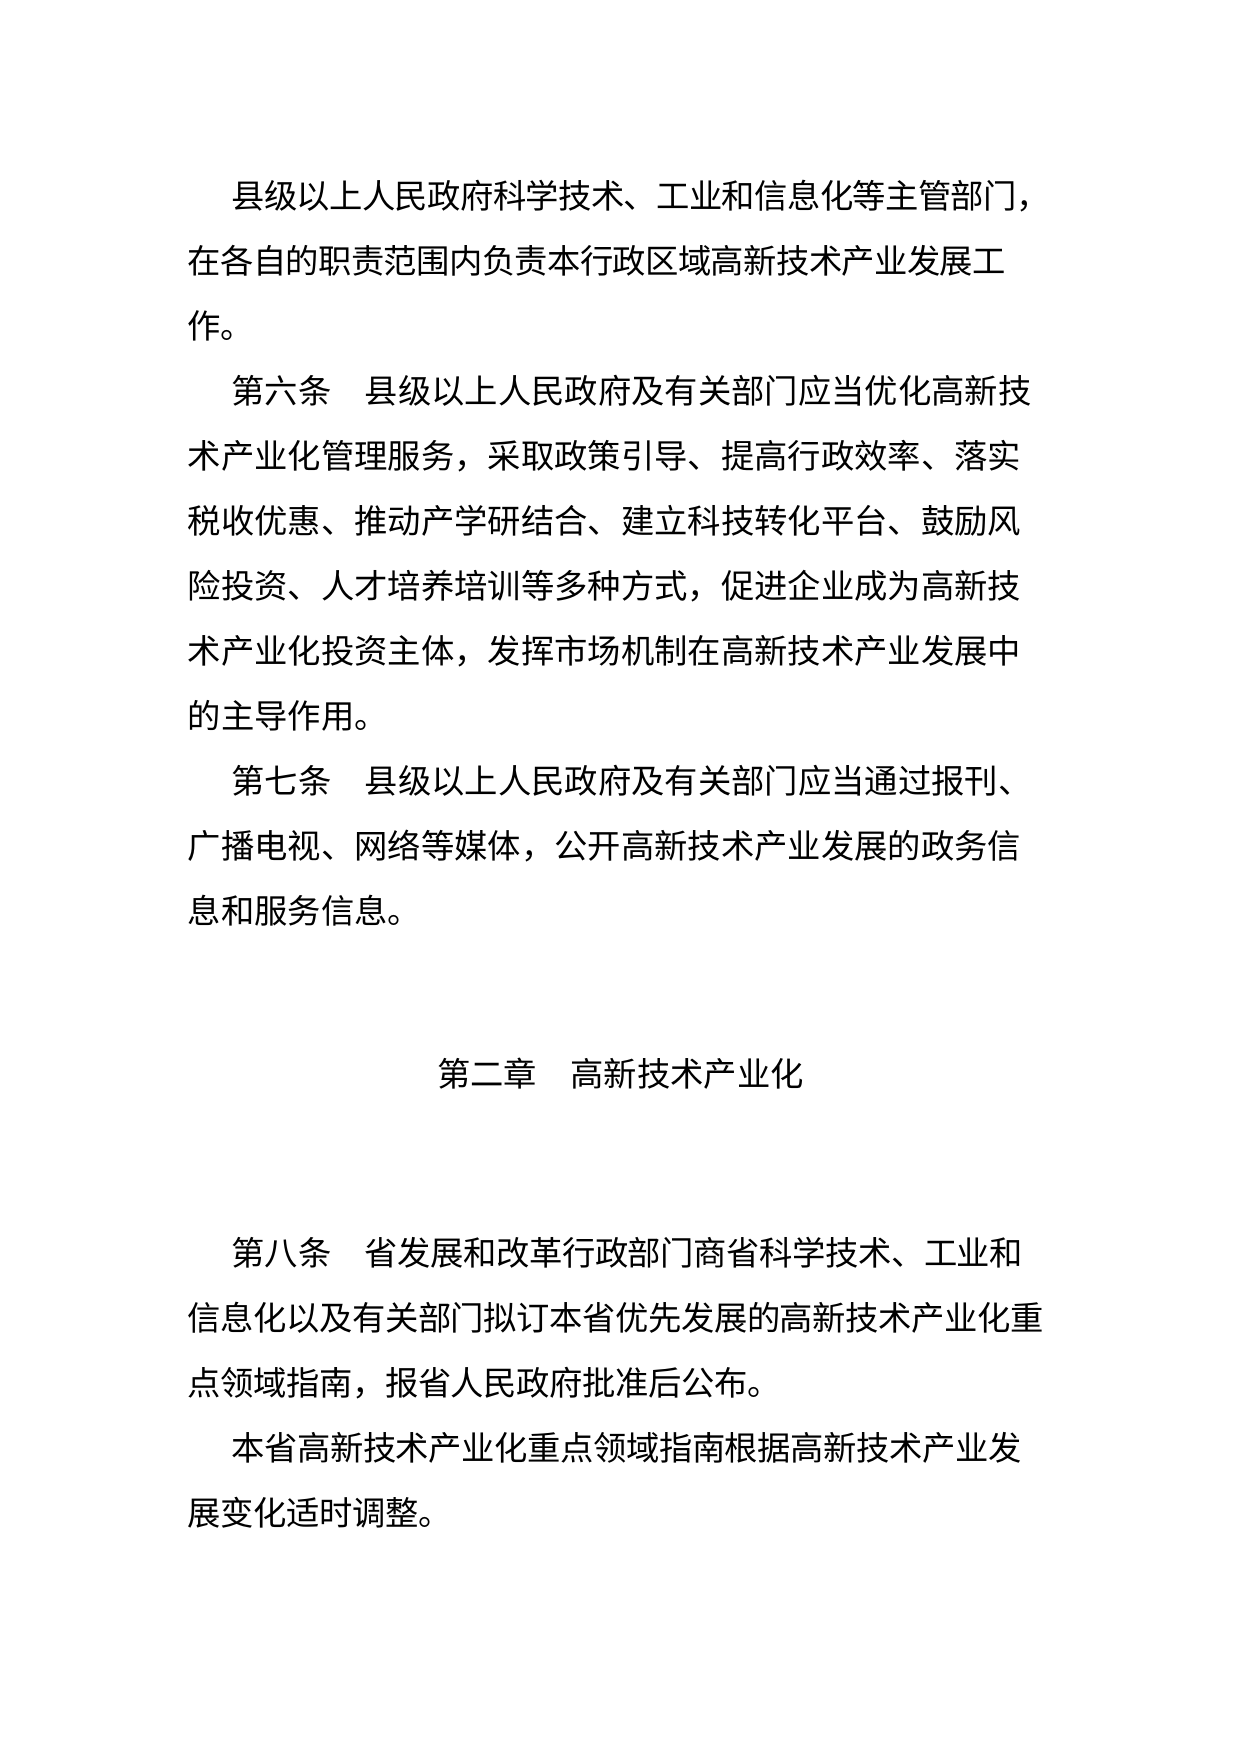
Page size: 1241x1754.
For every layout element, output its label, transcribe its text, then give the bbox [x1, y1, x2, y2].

text 第七条 县级以上人民政府及有关部门应当通过报刊、广播电视、网络等媒体，公开高新技术产业发展的政务信息和服务信息。 [187, 747, 1053, 942]
text 县级以上人民政府科学技术、工业和信息化等主管部门，在各自的职责范围内负责本行政区域高新技术产业发展工作。 [187, 162, 1053, 357]
text 本省高新技术产业化重点领域指南根据高新技术产业发展变化适时调整。 [187, 1413, 1053, 1543]
text 第六条 县级以上人民政府及有关部门应当优化高新技术产业化管理服务，采取政策引导、提高行政效率、落实税收优惠、推动产学研结合、建立科技转化平台、鼓励风险投资、人才培养培训等多种方式，促进企业成为高新技术产业化投资主体，发挥市场机制在高新技术产业发展中的主导作用。 [187, 357, 1053, 747]
text 第二章 高新技术产业化 [187, 1039, 1053, 1104]
text 第八条 省发展和改革行政部门商省科学技术、工业和信息化以及有关部门拟订本省优先发展的高新技术产业化重点领域指南，报省人民政府批准后公布。 [187, 1218, 1053, 1413]
